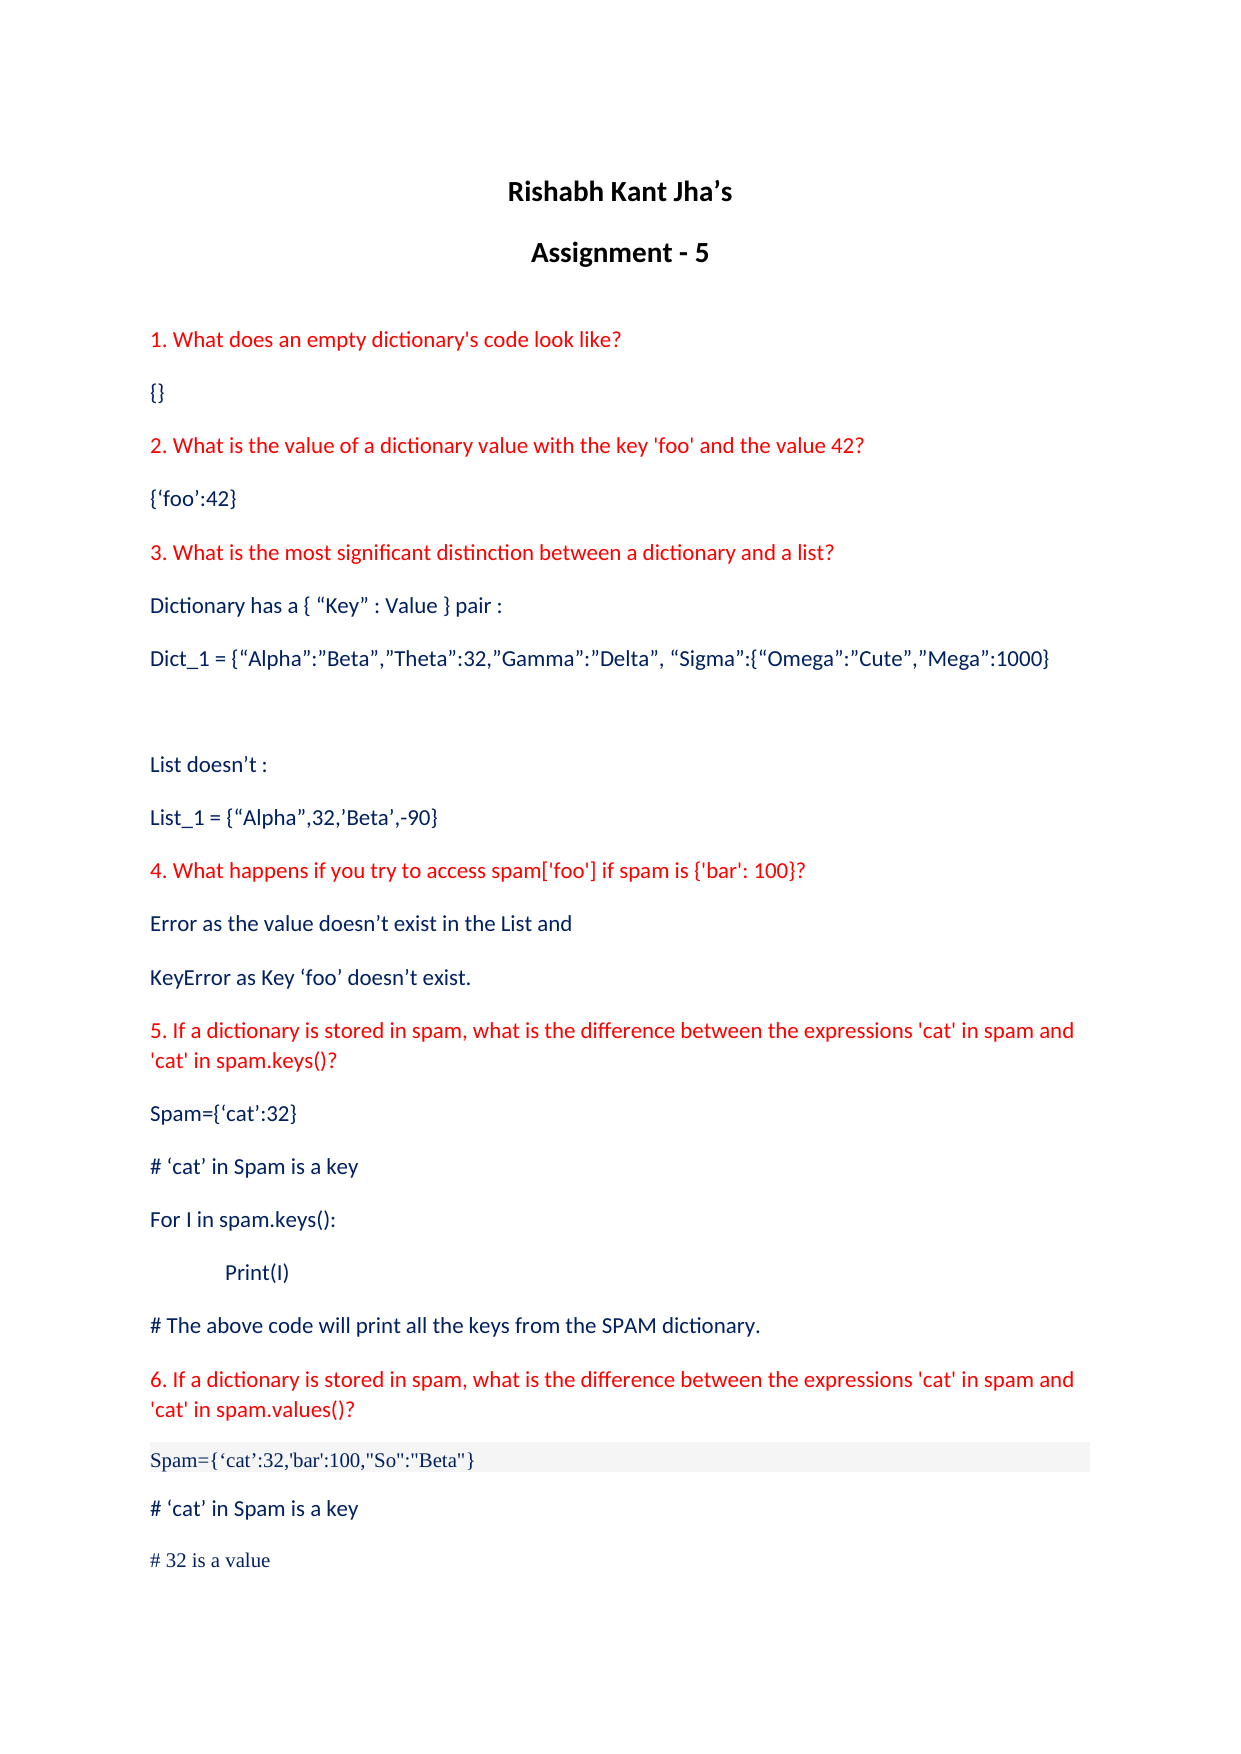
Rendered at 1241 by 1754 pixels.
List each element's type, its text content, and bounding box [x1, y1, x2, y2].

text Spam={‘cat’:32} [150, 1099, 1090, 1127]
list KeyError as Key ‘foo’ doesn’t exist. [150, 963, 1090, 991]
list Assignment - 5 [150, 234, 1090, 300]
list What does an empty dictionary's code look like? [150, 325, 1090, 353]
list Dictionary has a { “Key” : Value } pair : [150, 591, 1090, 619]
text # ‘cat’ in Spam is a key [150, 1494, 1090, 1522]
text # The above code will print all the keys from the SPAM dictionary. [150, 1312, 1090, 1340]
text # 32 is a value [150, 1548, 1090, 1572]
list {} [150, 378, 1090, 406]
list List_1 = {“Alpha”,32,’Beta’,-90} [150, 803, 1090, 831]
list What is the most significant distinction between a dictionary and a list? [150, 538, 1090, 566]
list What happens if you try to access spam['foo'] if spam is {'bar': 100}? [150, 856, 1090, 884]
list What is the value of a dictionary value with the key 'foo' and the value 42? [150, 431, 1090, 459]
text # ‘cat’ in Spam is a key [150, 1152, 1090, 1180]
list Rishabh Kant Jha’s [150, 173, 1090, 208]
text 5. If a dictionary is stored in spam, what is the difference between the expressions 'cat' in spam and 'cat' in spam.keys()? [150, 1016, 1090, 1074]
list {‘foo’:42} [150, 484, 1090, 513]
list List doesn’t : [150, 750, 1090, 778]
text For I in spam.keys(): [150, 1205, 1090, 1233]
text Spam={‘cat’:32,'bar':100,"So":"Beta"} [150, 1442, 1090, 1472]
text 6. If a dictionary is stored in spam, what is the difference between the expressions 'cat' in spam and 'cat' in spam.values()? [150, 1365, 1090, 1423]
list Dict_1 = {“Alpha”:”Beta”,”Theta”:32,”Gamma”:”Delta”, “Sigma”:{“Omega”:”Cute”,”Mega”:1000} [150, 644, 1090, 672]
text Print(I) [150, 1258, 1090, 1287]
list Error as the value doesn’t exist in the List and [150, 909, 1090, 938]
